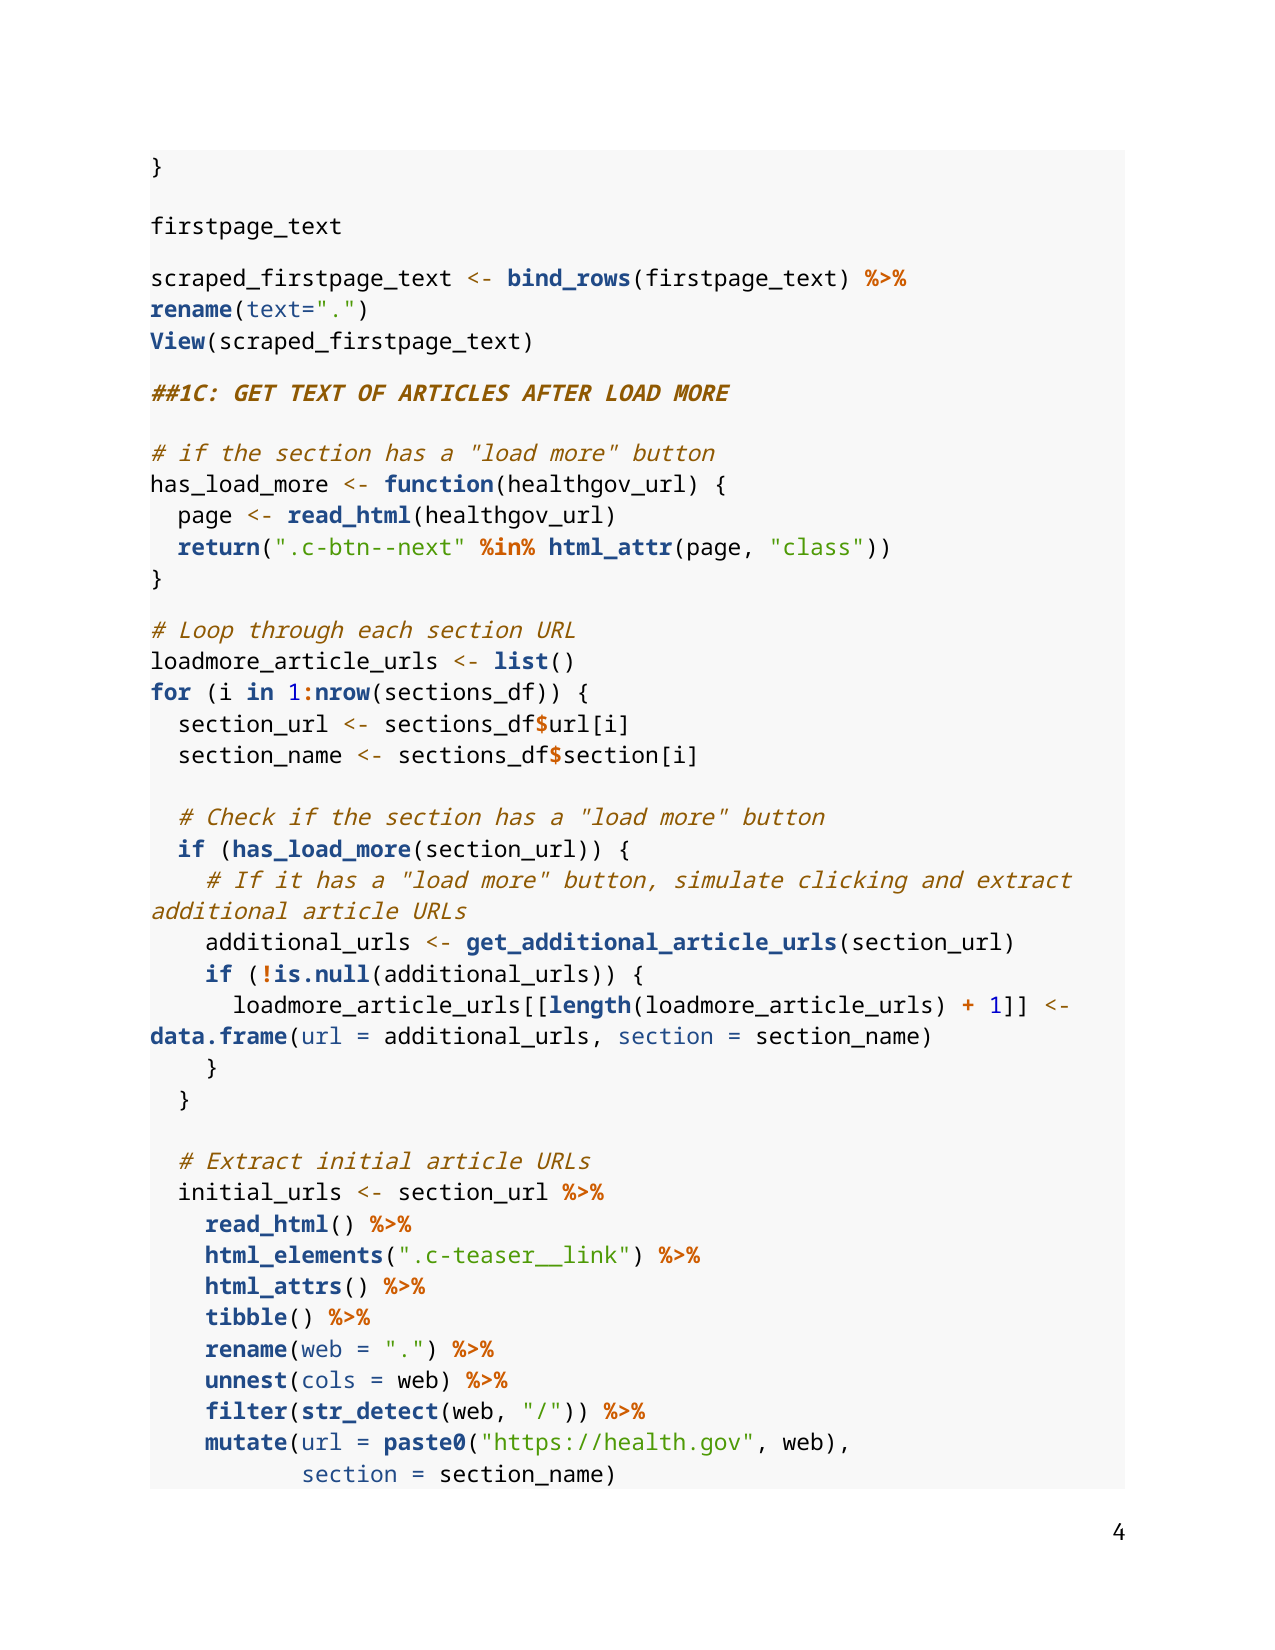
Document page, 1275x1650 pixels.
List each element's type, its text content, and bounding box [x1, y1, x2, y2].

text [150, 150, 1125, 241]
text scraped_firstpage_text <- bind_rows(firstpage_text) %>% rename(text=".") View(scraped_firstpage_text) [150, 262, 1125, 356]
text ##1C: GET TEXT OF ARTICLES AFTER LOAD MORE # if the section has a "load more" button has_load_more <- function(healthgov_url) { page <- read_html(healthgov_url) return(".c-btn--next" %in% html_attr(page, "class")) } [150, 377, 1125, 593]
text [150, 614, 1125, 1489]
